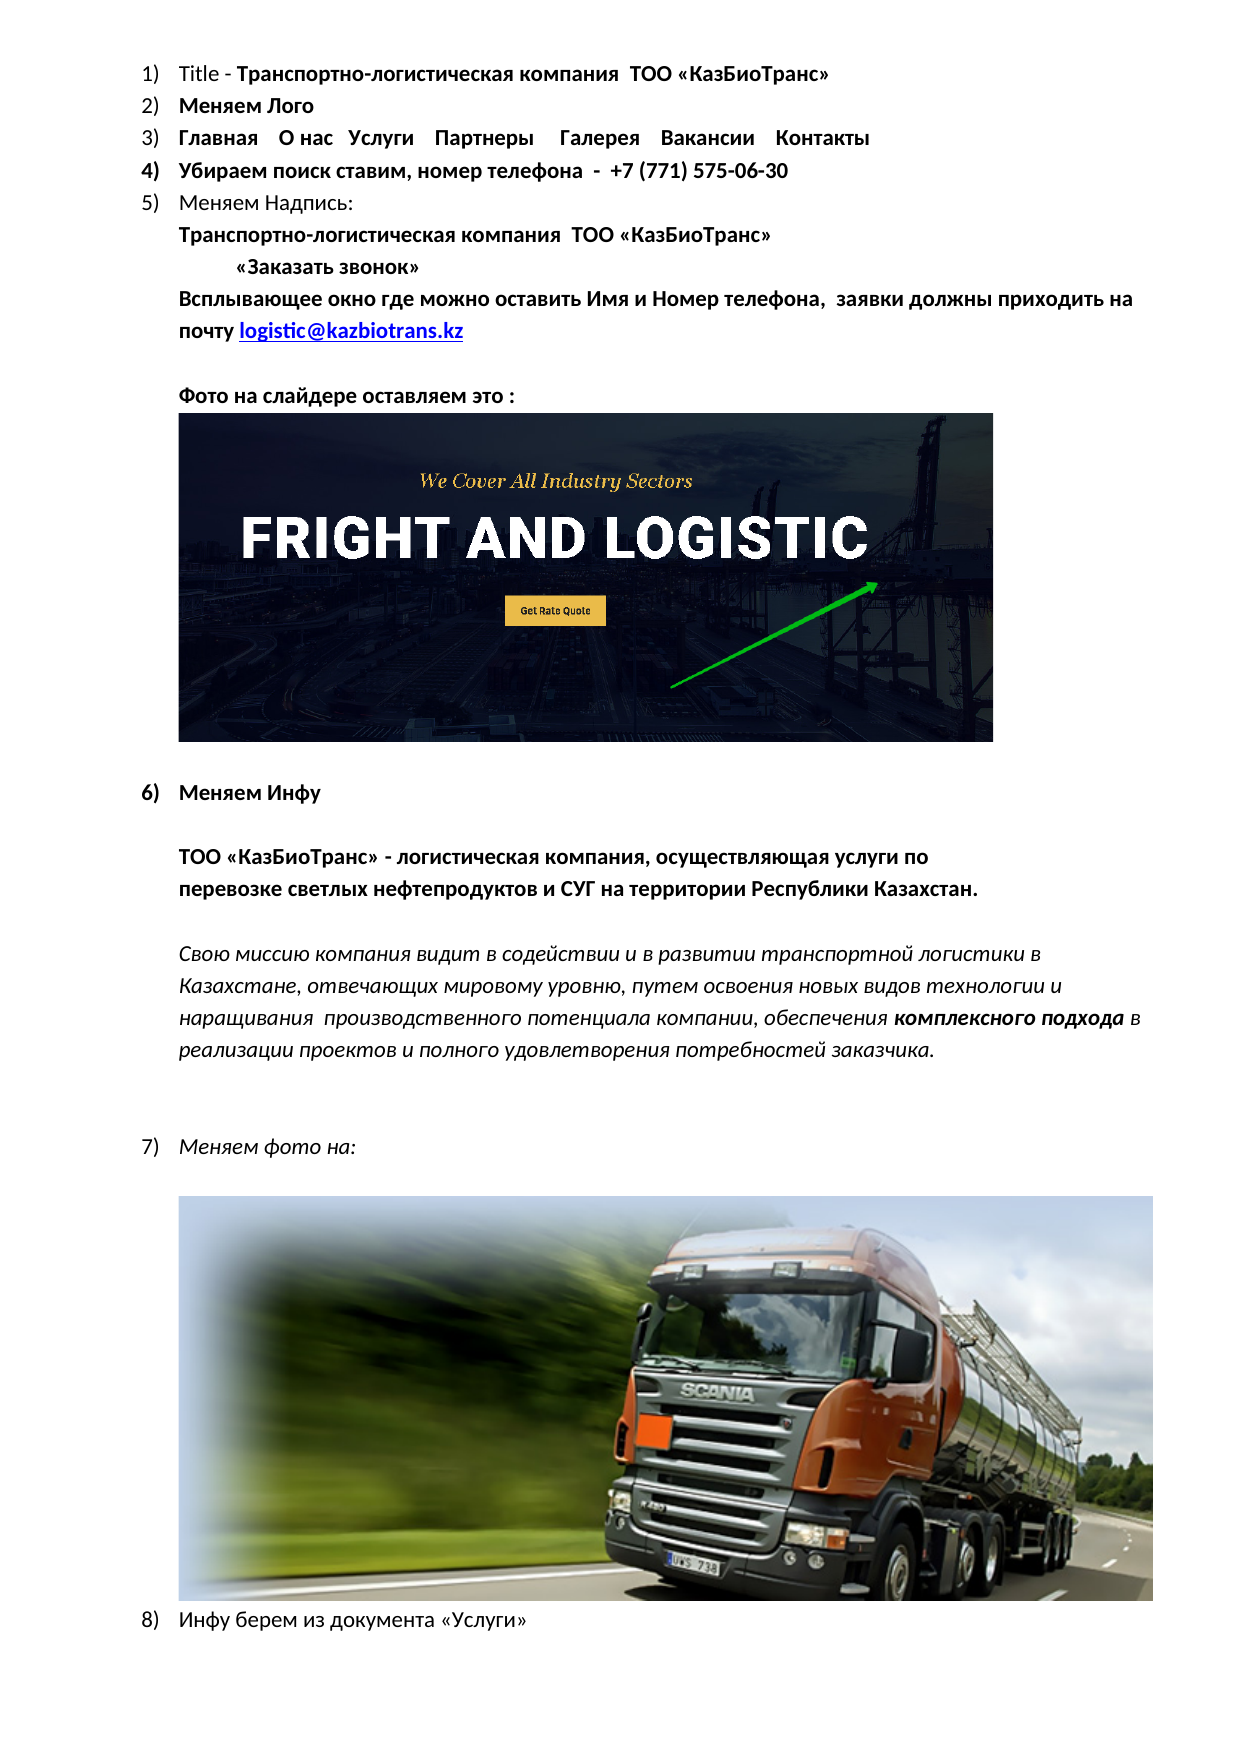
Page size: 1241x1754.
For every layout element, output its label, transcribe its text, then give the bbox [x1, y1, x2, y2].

list Меняем фото на: [141, 1132, 1152, 1160]
list перевозке светлых нефтепродуктов и СУГ на территории Республики Казахстан. [178, 874, 1152, 903]
list Транспортно-логистическая компания ТОО «КазБиоТранс» [178, 220, 1152, 248]
list Инфу берем из документа «Услуги» [141, 1605, 1152, 1633]
list «Заказать звонок» [178, 252, 1152, 280]
list Всплывающее окно где можно оставить Имя и Номер телефона, заявки должны приходить на почту logistic@kazbiotrans.kz [178, 284, 1152, 345]
list Убираем поиск ставим, номер телефона - +7 (771) 575-06-30 [141, 156, 1152, 184]
list Меняем Инфу [141, 778, 1152, 806]
list Меняем Надпись: [141, 188, 1152, 216]
list Меняем Лого [141, 91, 1152, 119]
list Фото на слайдере оставляем это : [178, 381, 1152, 409]
list ТОО «КазБиоТранс» - логистическая компания, осуществляющая услуги по [178, 842, 1152, 870]
list Свою миссию компания видит в содействии и в развитии транспортной логистики в Казахстане, отвечающих мировому уровню, путем освоения новых видов технологии и наращивания производственного потенциала компании, обеспечения комплексного подхода в реализации проектов и полного удовлетворения потребностей заказчика. [178, 939, 1152, 1063]
list Title - Транспортно-логистическая компания ТОО «КазБиоТранс» [141, 59, 1152, 87]
picture [178, 413, 994, 742]
picture [178, 1196, 1153, 1601]
list Главная О нас Услуги Партнеры Галерея Вакансии Контакты [141, 123, 1152, 152]
